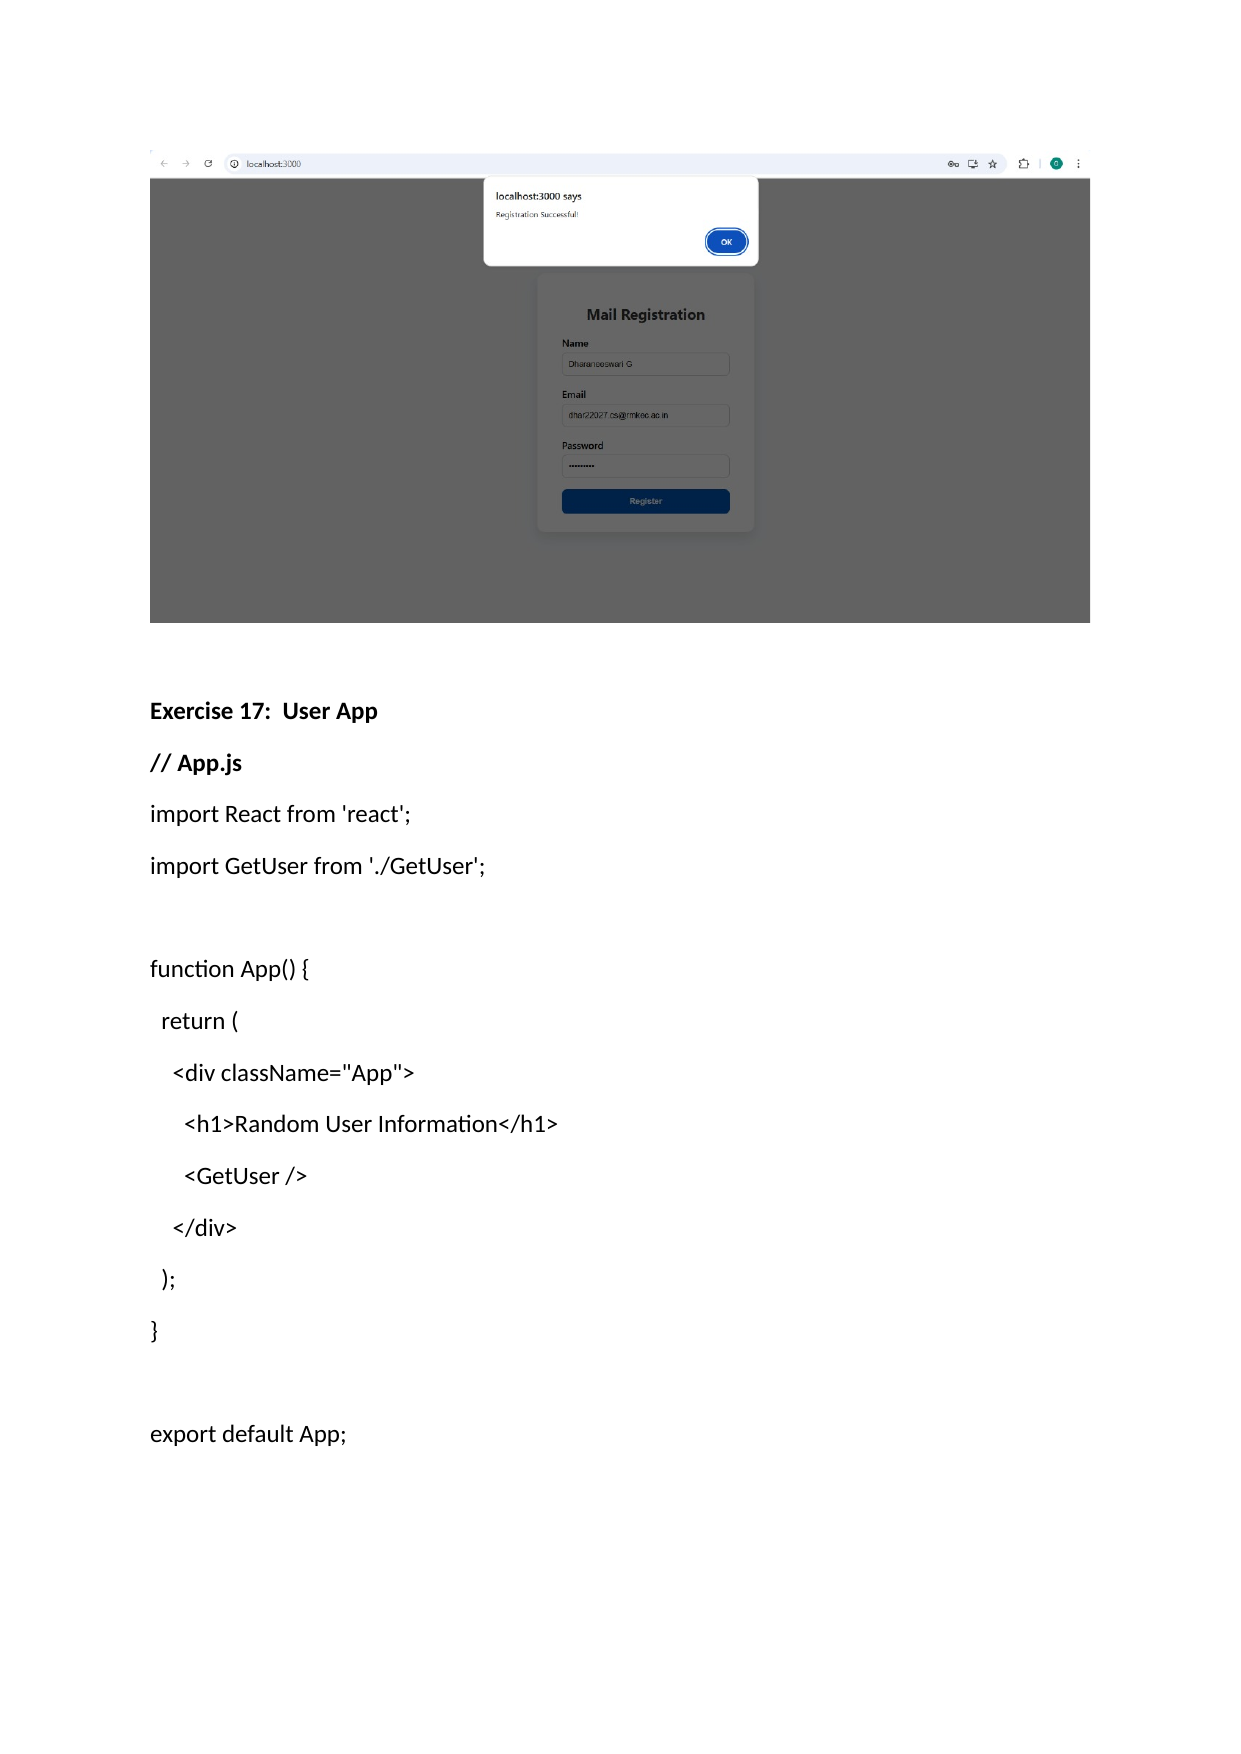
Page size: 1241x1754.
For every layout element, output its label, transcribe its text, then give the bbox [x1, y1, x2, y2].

text ); [150, 1264, 1090, 1294]
text // App.js [150, 747, 1090, 777]
text <div className="App"> [150, 1057, 1090, 1087]
text <h1>Random User Information</h1> [150, 1109, 1090, 1139]
text return ( [150, 1005, 1090, 1036]
text </div> [150, 1212, 1090, 1242]
text Exercise 17: User App [150, 695, 1090, 726]
text <GetUser /> [150, 1160, 1090, 1191]
text export default App; [150, 1419, 1090, 1449]
text import React from 'react'; [150, 799, 1090, 829]
text } [150, 1315, 1090, 1346]
text import GetUser from './GetUser'; [150, 850, 1090, 881]
text function App() { [150, 954, 1090, 984]
picture [150, 150, 1091, 623]
